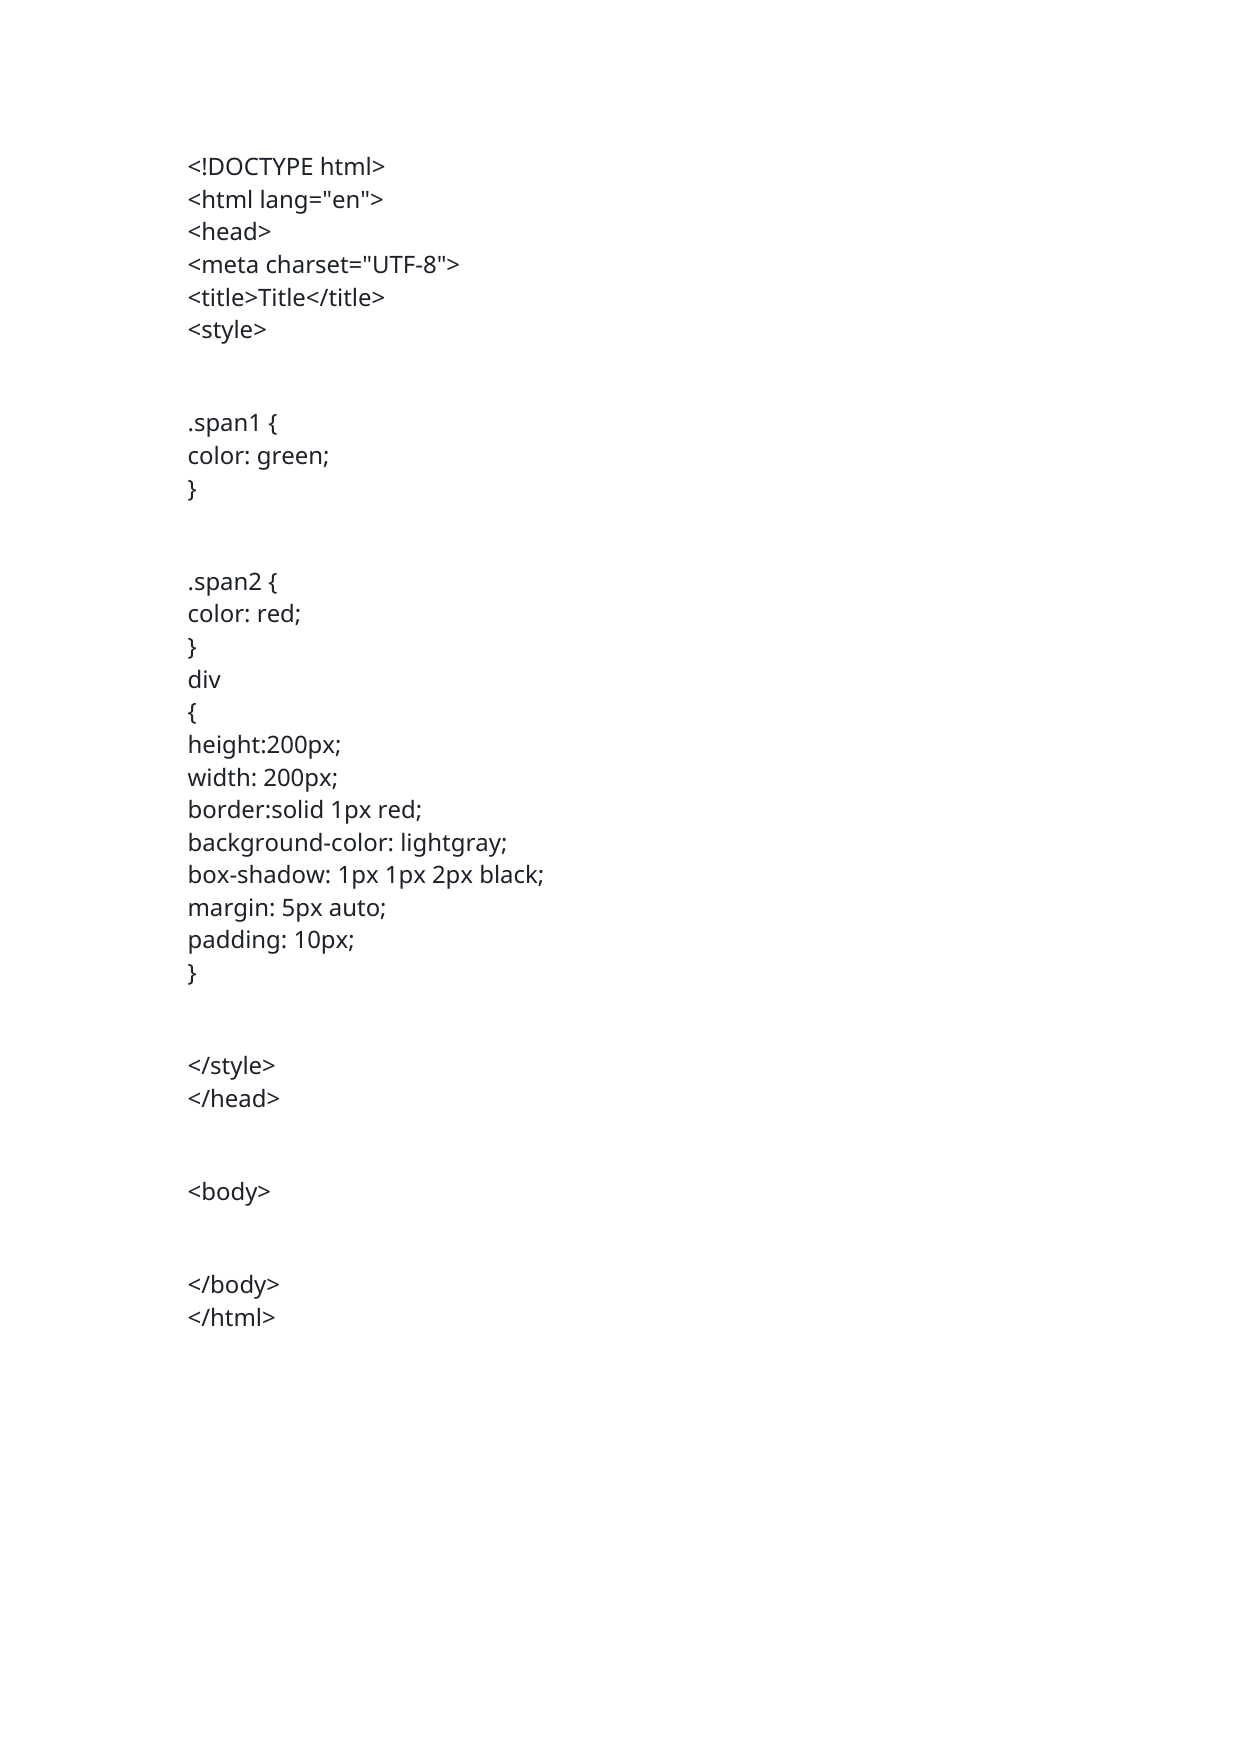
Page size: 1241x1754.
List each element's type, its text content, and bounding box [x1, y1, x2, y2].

text padding: 10px; [187, 923, 1053, 956]
text </style> [187, 1049, 1053, 1082]
text } [187, 471, 1053, 504]
text <body> [187, 1175, 1053, 1208]
text box-shadow: 1px 1px 2px black; [187, 858, 1053, 891]
text div [187, 662, 1053, 695]
text </head> [187, 1082, 1053, 1114]
text margin: 5px auto; [187, 891, 1053, 923]
text <html lang="en"> [187, 183, 1053, 215]
text </body> [187, 1268, 1053, 1301]
text <style> [187, 313, 1053, 346]
text height:200px; [187, 728, 1053, 760]
text { [187, 695, 1053, 728]
text <head> [187, 215, 1053, 248]
text </html> [187, 1301, 1053, 1333]
text width: 200px; [187, 760, 1053, 793]
text <meta charset="UTF-8"> [187, 248, 1053, 280]
text <title>Title</title> [187, 280, 1053, 313]
text } [187, 630, 1053, 662]
text <!DOCTYPE html> [187, 150, 1053, 183]
text color: green; [187, 439, 1053, 471]
text .span2 { [187, 565, 1053, 597]
text .span1 { [187, 406, 1053, 439]
text color: red; [187, 597, 1053, 630]
text } [187, 956, 1053, 988]
text background-color: lightgray; [187, 826, 1053, 858]
text border:solid 1px red; [187, 793, 1053, 826]
